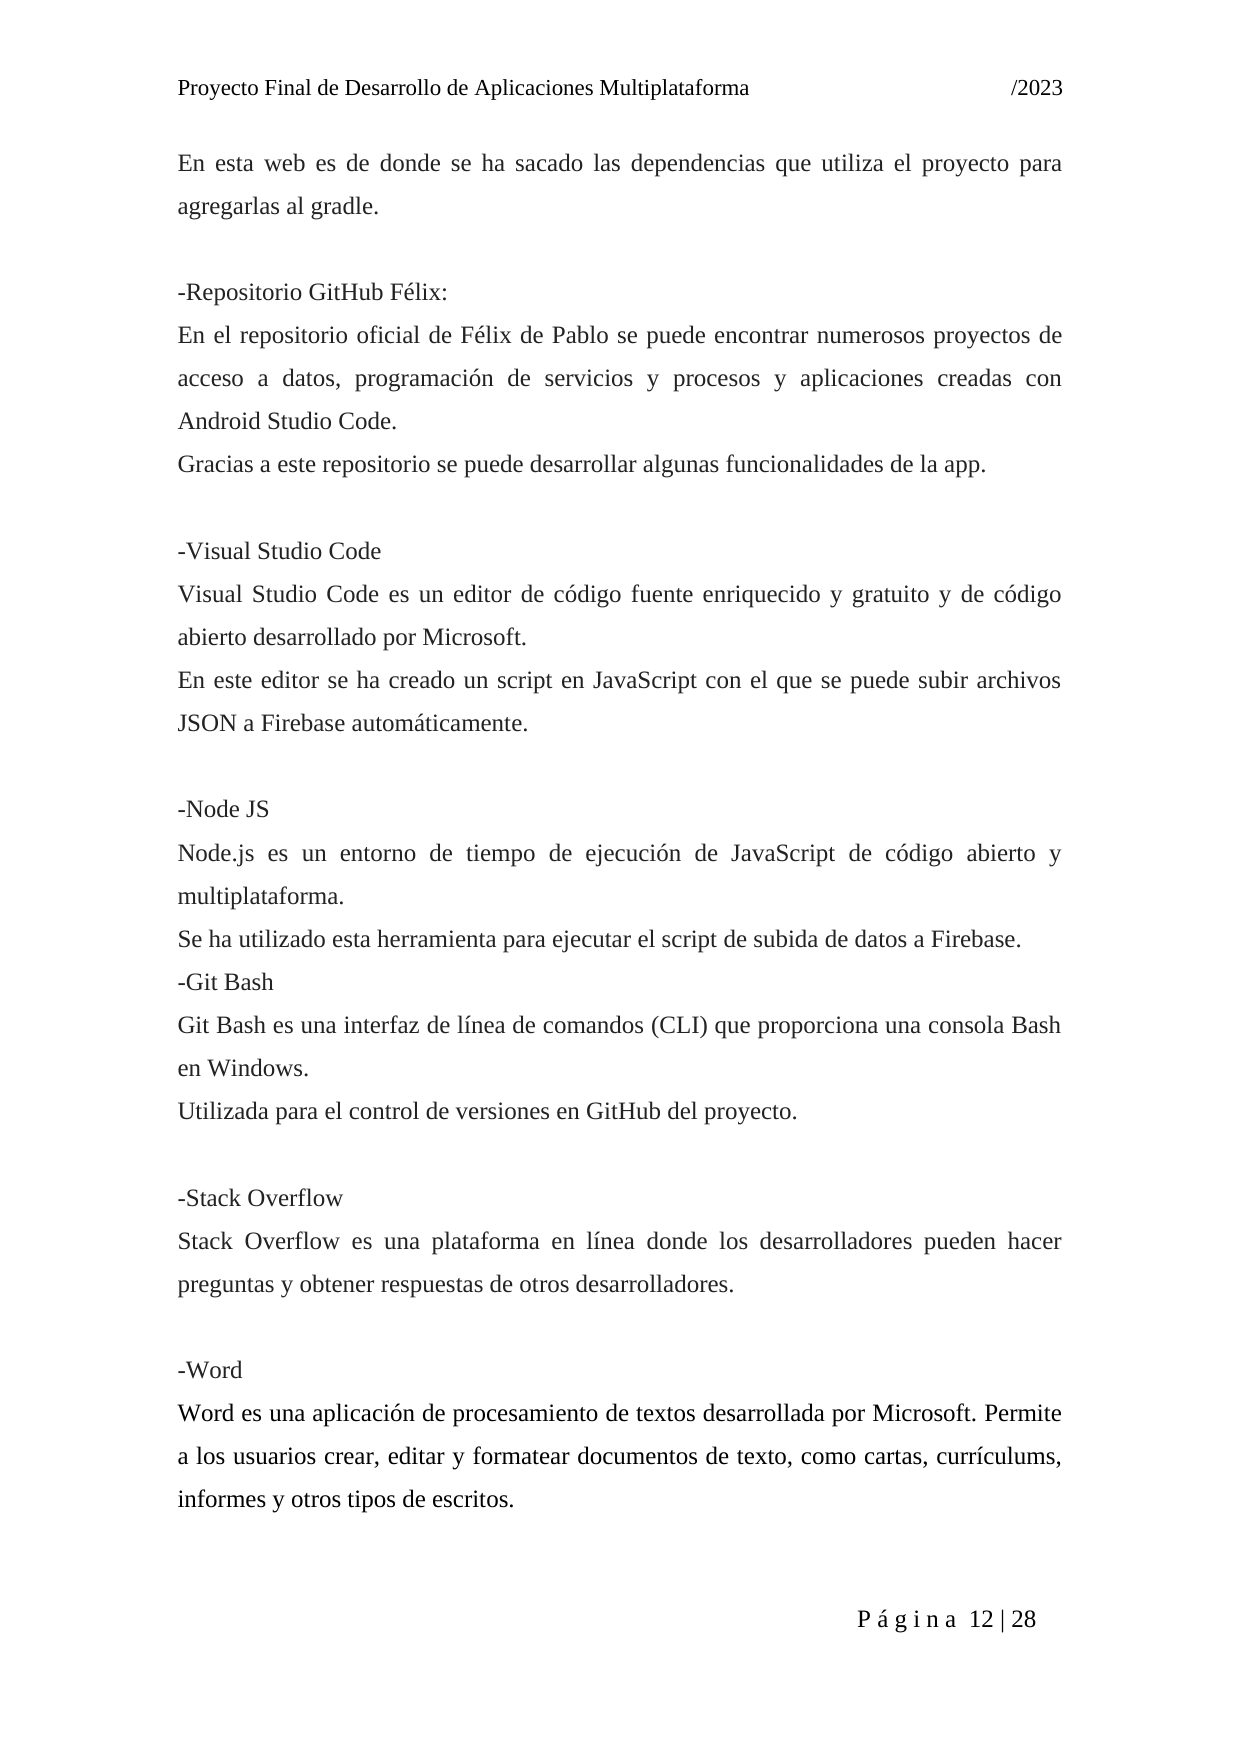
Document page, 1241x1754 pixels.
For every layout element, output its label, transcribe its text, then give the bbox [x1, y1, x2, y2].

text Node.js es un entorno de tiempo de ejecución de JavaScript de código abierto y multiplataforma. [177, 838, 1063, 909]
text -Word [177, 1355, 1063, 1384]
text -Visual Studio Code [177, 536, 1063, 564]
text Word es una aplicación de procesamiento de textos desarrollada por Microsoft. Permite a los usuarios crear, editar y formatear documentos de texto, como cartas, currículums, informes y otros tipos de escritos. [177, 1398, 1063, 1513]
text En este editor se ha creado un script en JavaScript con el que se puede subir archivos JSON a Firebase automáticamente. [177, 665, 1063, 737]
text Se ha utilizado esta herramienta para ejecutar el script de subida de datos a Firebase. [177, 924, 1063, 953]
text -Repositorio GitHub Félix: [177, 277, 1063, 306]
text -Node JS [177, 794, 1063, 823]
text -Stack Overflow [177, 1183, 1063, 1211]
text Visual Studio Code es un editor de código fuente enriquecido y gratuito y de código abierto desarrollado por Microsoft. [177, 579, 1063, 651]
text Git Bash es una interfaz de línea de comandos (CLI) que proporciona una consola Bash en Windows. [177, 1010, 1063, 1082]
text En el repositorio oficial de Félix de Pablo se puede encontrar numerosos proyectos de acceso a datos, programación de servicios y procesos y aplicaciones creadas con Android Studio Code. [177, 320, 1063, 435]
text Stack Overflow es una plataforma en línea donde los desarrolladores pueden hacer preguntas y obtener respuestas de otros desarrolladores. [177, 1226, 1063, 1298]
text -Git Bash [177, 967, 1063, 996]
text En esta web es de donde se ha sacado las dependencias que utiliza el proyecto para agregarlas al gradle. [177, 148, 1063, 219]
text Gracias a este repositorio se puede desarrollar algunas funcionalidades de la app. [177, 449, 1063, 478]
text Utilizada para el control de versiones en GitHub del proyecto. [177, 1096, 1063, 1125]
